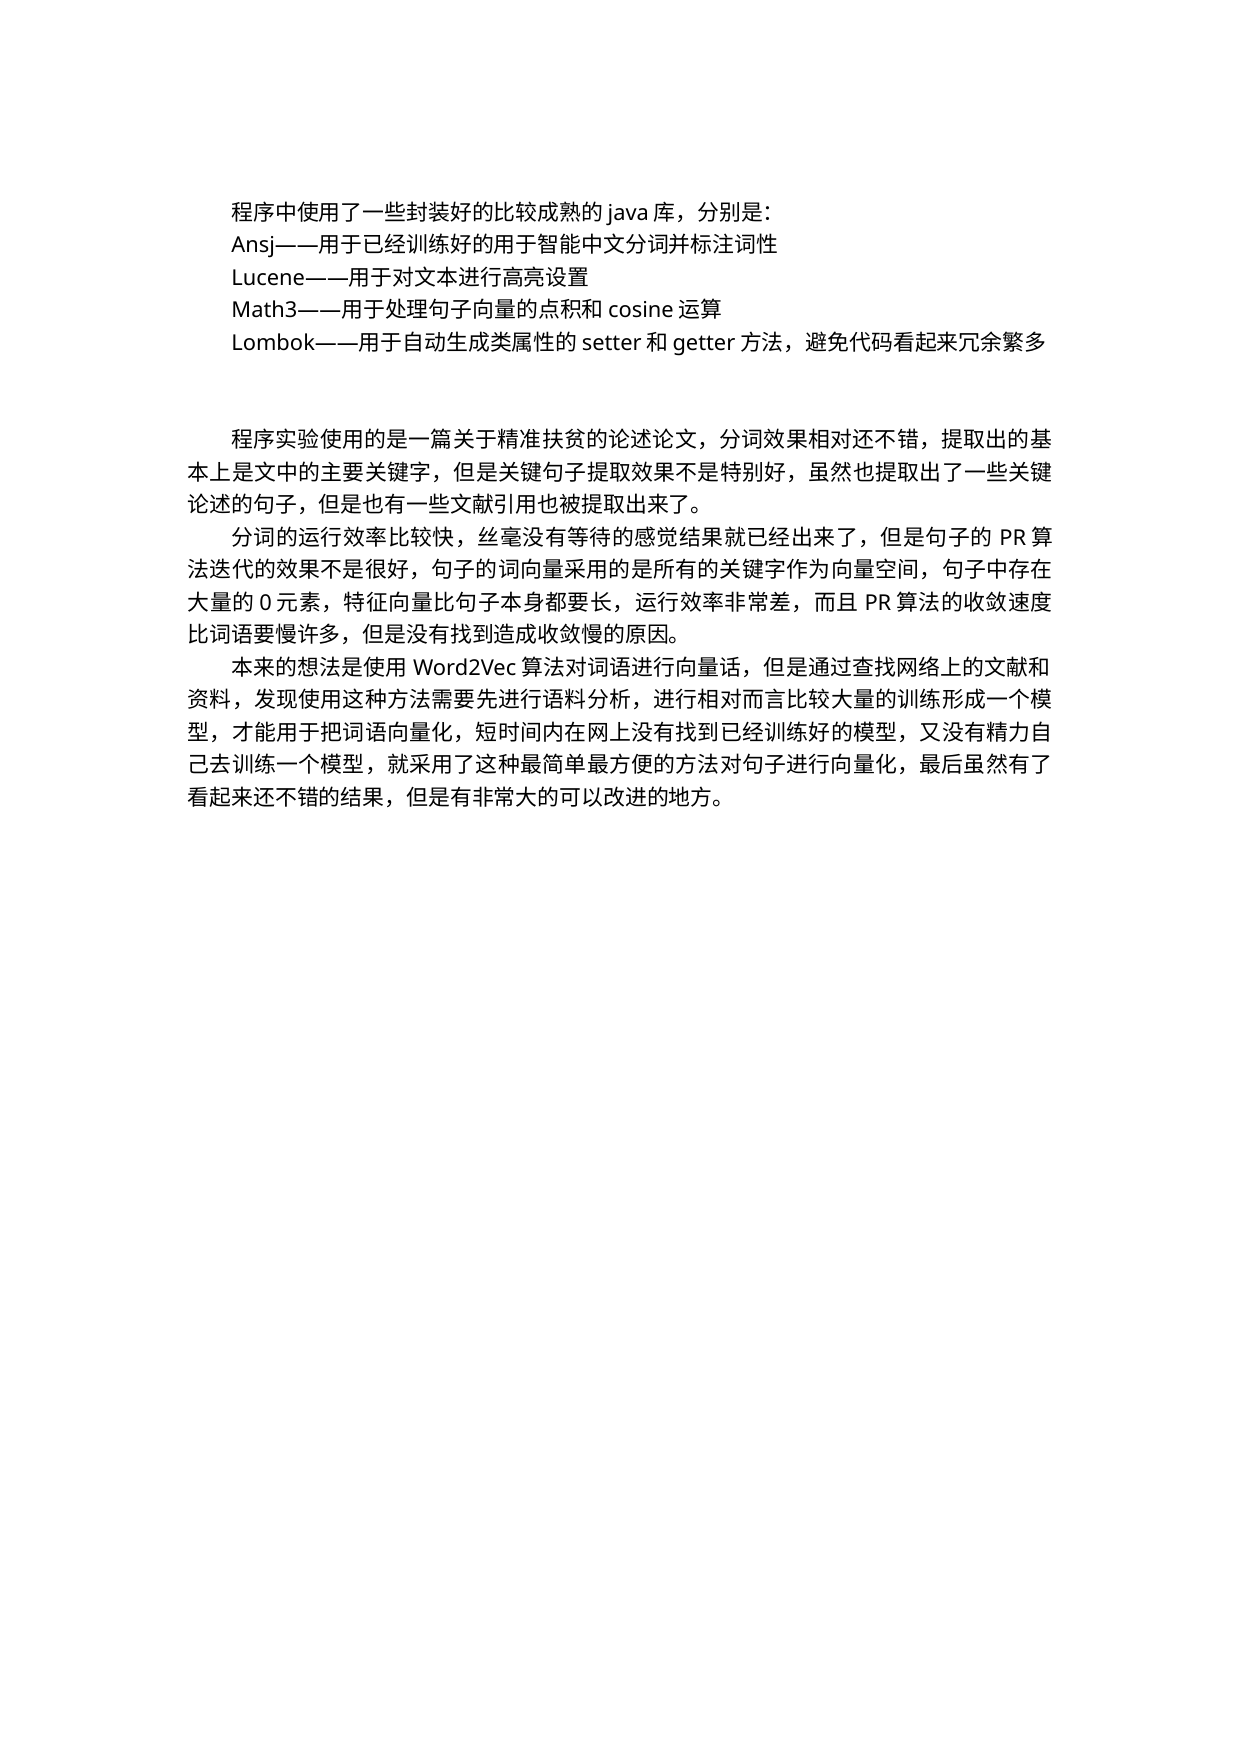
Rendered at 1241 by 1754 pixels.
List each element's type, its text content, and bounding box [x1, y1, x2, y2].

text Ansj——用于已经训练好的用于智能中文分词并标注词性 [187, 227, 1053, 259]
text Math3——用于处理句子向量的点积和cosine运算 [187, 292, 1053, 324]
text 分词的运行效率比较快，丝毫没有等待的感觉结果就已经出来了，但是句子的PR算法迭代的效果不是很好，句子的词向量采用的是所有的关键字作为向量空间，句子中存在大量的0元素，特征向量比句子本身都要长，运行效率非常差，而且PR算法的收敛速度比词语要慢许多，但是没有找到造成收敛慢的原因。 [187, 519, 1053, 649]
text Lucene——用于对文本进行高亮设置 [187, 259, 1053, 292]
text 本来的想法是使用Word2Vec算法对词语进行向量话，但是通过查找网络上的文献和资料，发现使用这种方法需要先进行语料分析，进行相对而言比较大量的训练形成一个模型，才能用于把词语向量化，短时间内在网上没有找到已经训练好的模型，又没有精力自己去训练一个模型，就采用了这种最简单最方便的方法对句子进行向量化，最后虽然有了看起来还不错的结果，但是有非常大的可以改进的地方。 [187, 649, 1053, 812]
text 程序实验使用的是一篇关于精准扶贫的论述论文，分词效果相对还不错，提取出的基本上是文中的主要关键字，但是关键句子提取效果不是特别好，虽然也提取出了一些关键论述的句子，但是也有一些文献引用也被提取出来了。 [187, 422, 1053, 519]
text 程序中使用了一些封装好的比较成熟的java库，分别是： [187, 194, 1053, 227]
text Lombok——用于自动生成类属性的setter和getter方法，避免代码看起来冗余繁多 [187, 324, 1053, 357]
